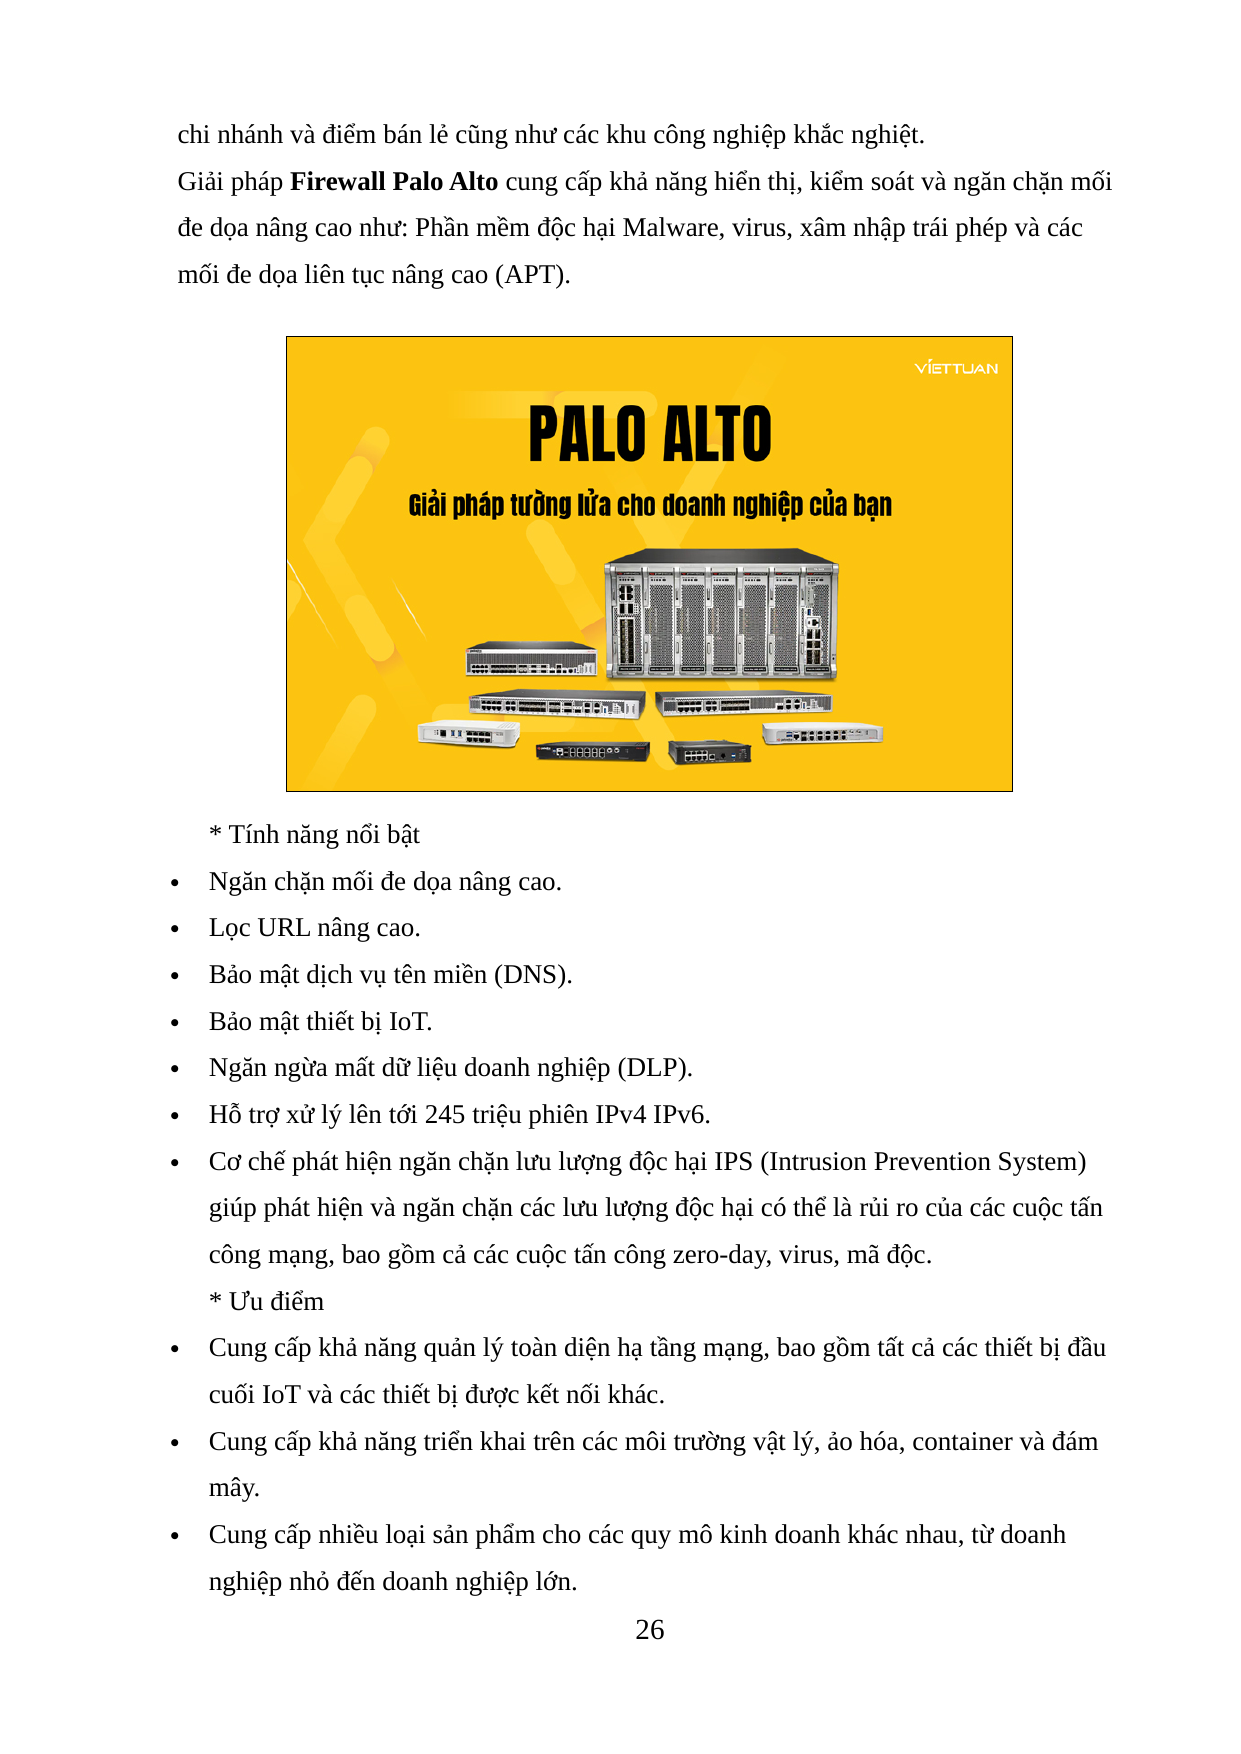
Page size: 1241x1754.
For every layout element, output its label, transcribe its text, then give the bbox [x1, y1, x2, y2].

list Hỗ trợ xử lý lên tới 245 triệu phiên IPv4 IPv6. [171, 1098, 1122, 1129]
list Ngăn chặn mối đe dọa nâng cao. [171, 865, 1122, 896]
list Lọc URL nâng cao. [171, 911, 1122, 943]
text Giải pháp Firewall Palo Alto cung cấp khả năng hiển thị, kiểm soát và ngăn chặn mối đe dọa nâng cao như: Phần mềm độc hại Malware, virus, xâm nhập trái phép và các mối đe dọa liên tục nâng cao (APT). [177, 165, 1122, 289]
text * Ưu điểm [177, 1285, 1122, 1316]
list Bảo mật dịch vụ tên miền (DNS). [171, 958, 1122, 989]
list Ngăn ngừa mất dữ liệu doanh nghiệp (DLP). [171, 1051, 1122, 1083]
picture [287, 337, 1012, 791]
list Cung cấp khả năng triển khai trên các môi trường vật lý, ảo hóa, container và đám mây. [171, 1425, 1122, 1503]
list Bảo mật thiết bị IoT. [171, 1005, 1122, 1036]
list Cung cấp khả năng quản lý toàn diện hạ tầng mạng, bao gồm tất cả các thiết bị đầu cuối IoT và các thiết bị được kết nối khác. [171, 1331, 1122, 1409]
text * Tính năng nổi bật [177, 818, 1122, 849]
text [177, 118, 1122, 149]
list Cơ chế phát hiện ngăn chặn lưu lượng độc hại IPS (Intrusion Prevention System) giúp phát hiện và ngăn chặn các lưu lượng độc hại có thể là rủi ro của các cuộc tấn công mạng, bao gồm cả các cuộc tấn công zero-day, virus, mã độc. [171, 1145, 1122, 1269]
list Cung cấp nhiều loại sản phẩm cho các quy mô kinh doanh khác nhau, từ doanh nghiệp nhỏ đến doanh nghiệp lớn. [171, 1518, 1122, 1596]
